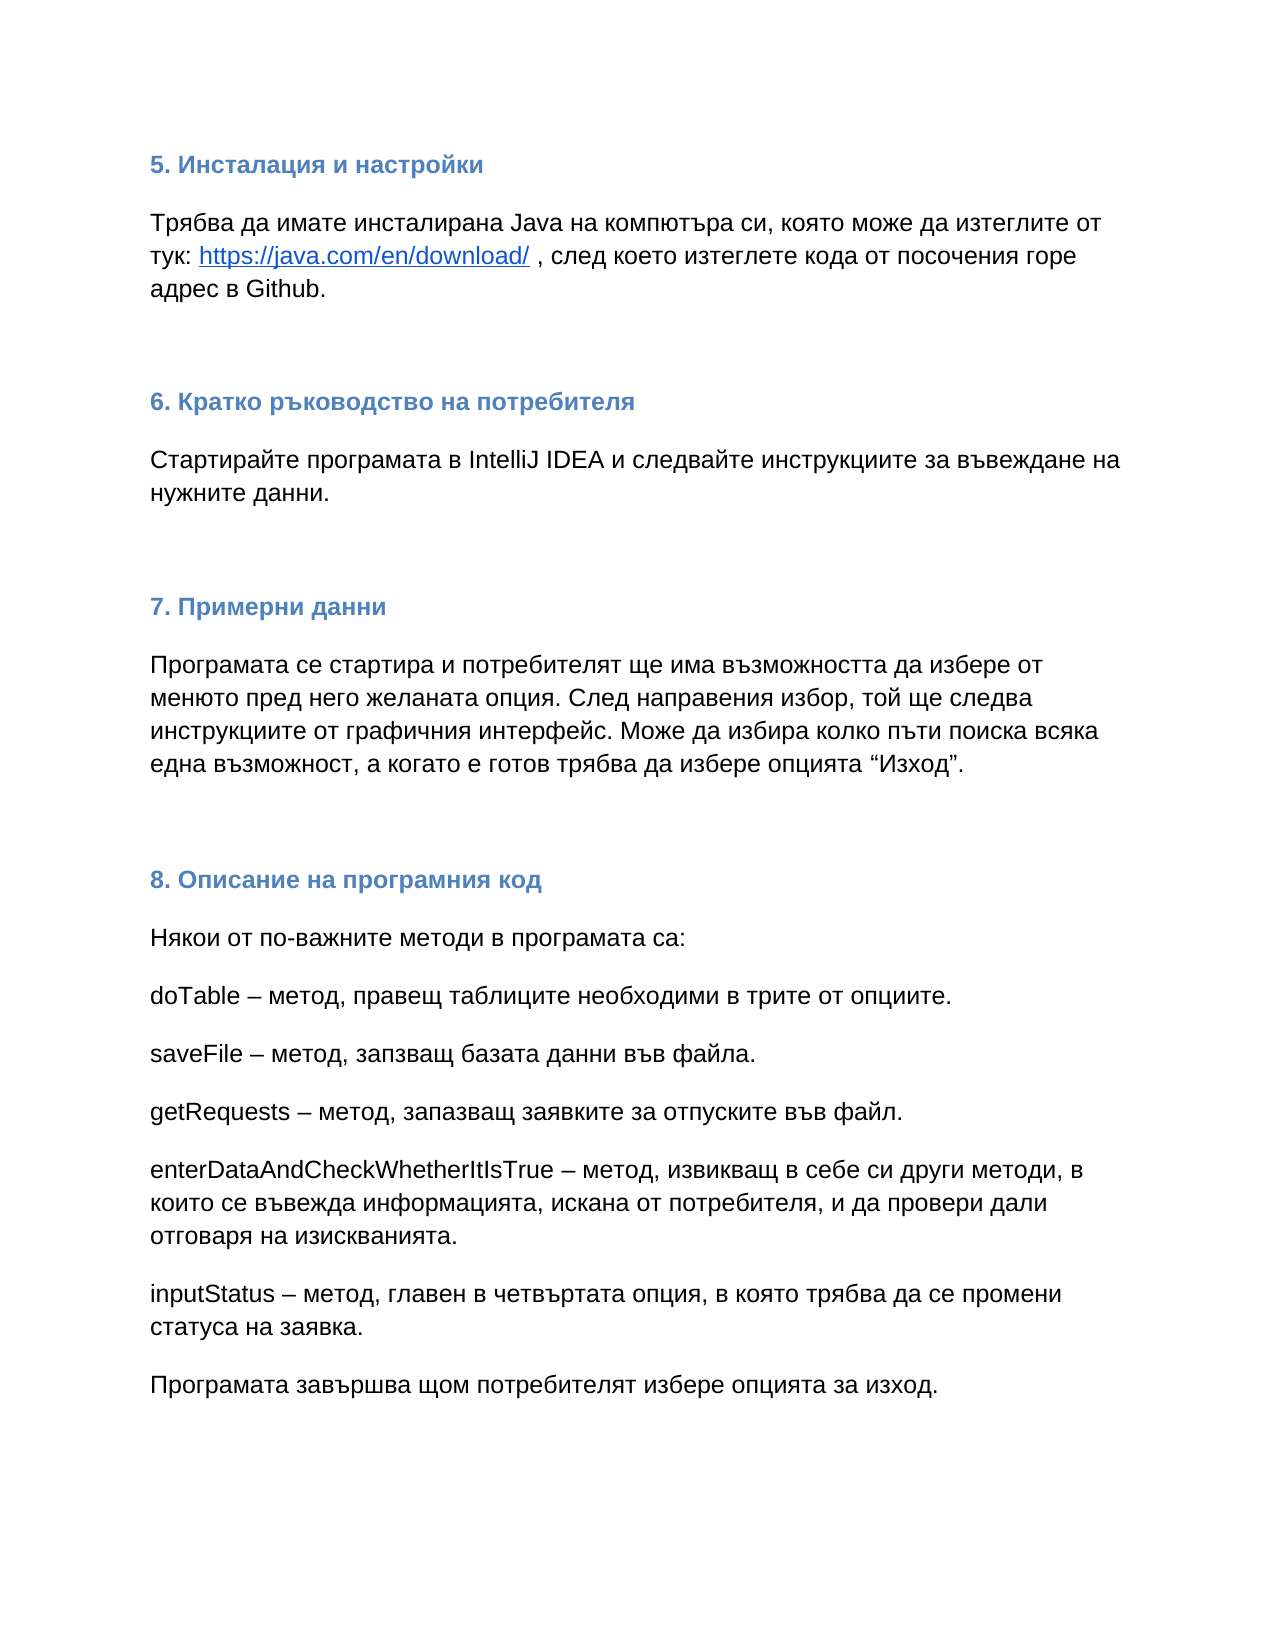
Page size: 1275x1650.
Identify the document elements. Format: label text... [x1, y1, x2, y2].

text Програмата се стартира и потребителят ще има възможността да избере от менюто пред него желаната опция. След направения избор, той ще следва инструкциите от графичния интерфейс. Може да избира колко пъти поиска всяка една възможност, а когато е готов трябва да избере опцията “Изход”. [150, 649, 1125, 777]
text saveFile – метод, запзващ базата данни във файла. [150, 1039, 1125, 1067]
text enterDataAndCheckWhetherItIsTrue – метод, извикващ в себе си други методи, в които се въвежда информацията, искана от потребителя, и да провери дали отговаря на изискванията. [150, 1155, 1125, 1249]
text Програмата завършва щом потребителят избере опцията за изход. [150, 1370, 1125, 1399]
text Трябва да имате инсталирана Java на компютъра си, която може да изтеглите от тук: https://java.com/en/download/ , след което изтеглете кода от посочения горе адрес в Github. [150, 208, 1125, 303]
text 7. Примерни данни [150, 592, 1125, 620]
text doTable – метод, правещ таблиците необходими в трите от опциите. [150, 981, 1125, 1009]
text inputStatus – метод, главен в четвъртата опция, в която трябва да се промени статуса на заявка. [150, 1279, 1125, 1341]
text 8. Описание на програмния код [150, 865, 1125, 893]
text 6. Кратко ръководство на потребителя [150, 387, 1125, 416]
text Стартирайте програмата в IntelliJ IDEA и следвайте инструкциите за въвеждане на нужните данни. [150, 445, 1125, 507]
text Някои от по-важните методи в програмата са: [150, 923, 1125, 951]
text 5. Инсталация и настройки [150, 150, 1125, 179]
text getRequests – метод, запазващ заявките за отпуските във файл. [150, 1097, 1125, 1126]
